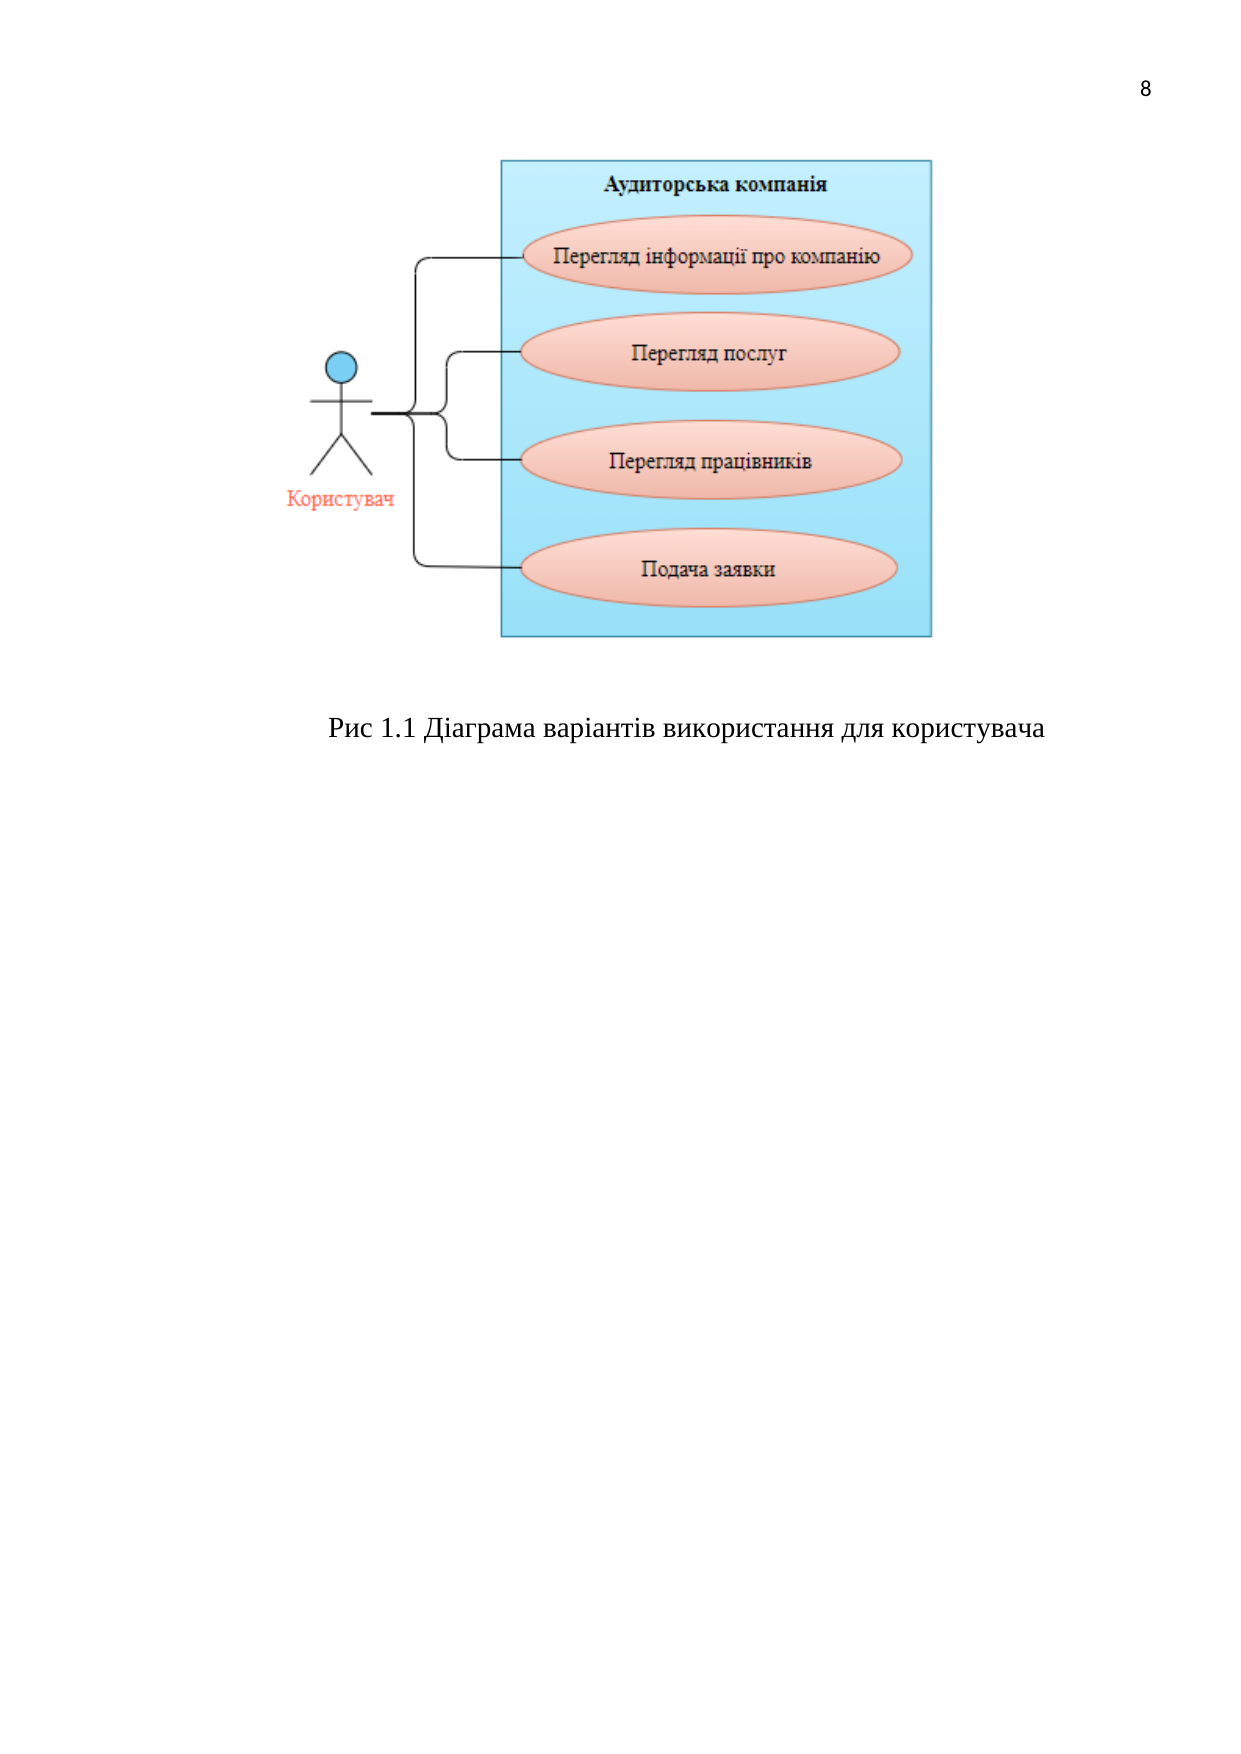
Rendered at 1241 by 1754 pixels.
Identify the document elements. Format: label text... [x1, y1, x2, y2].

text Рис 1.1 Діаграма варіантів використання для користувача [148, 710, 1152, 743]
picture [221, 118, 1053, 694]
